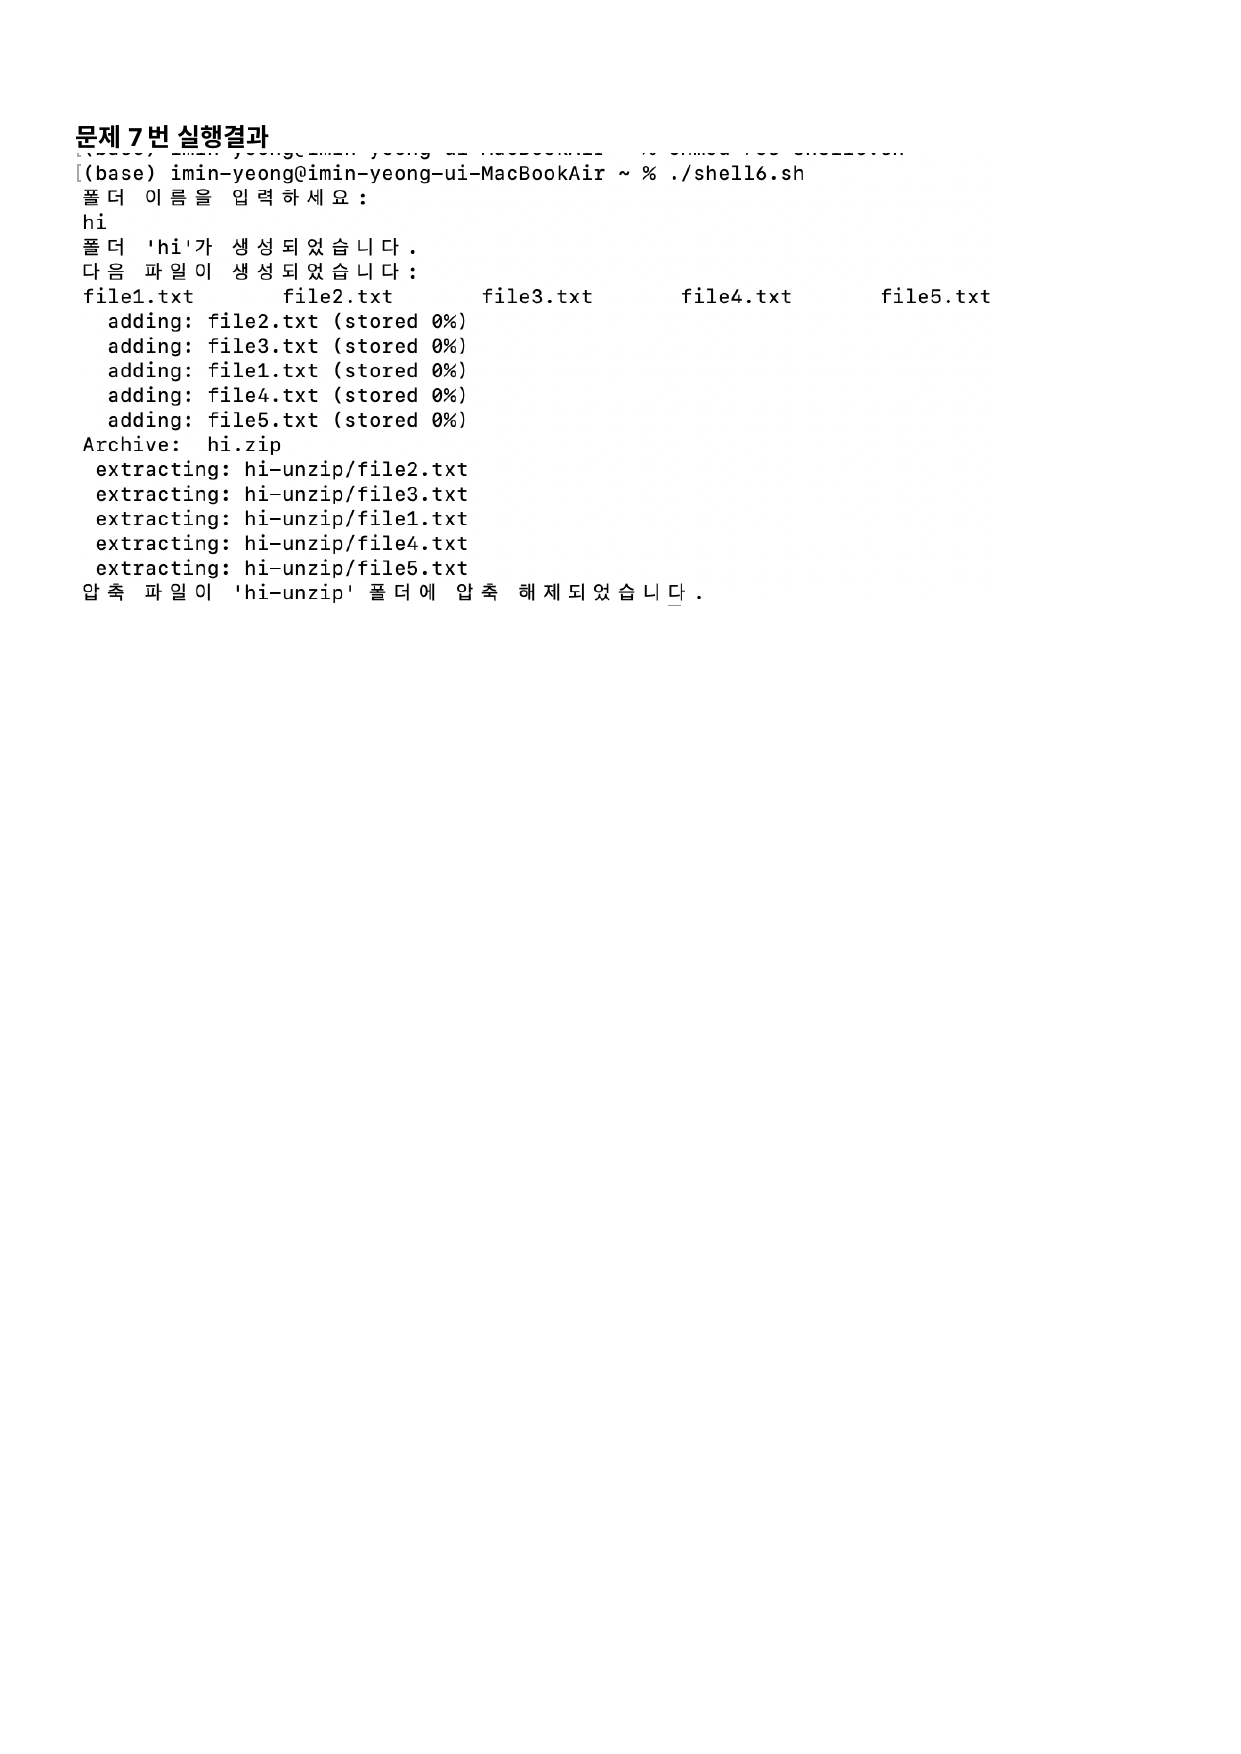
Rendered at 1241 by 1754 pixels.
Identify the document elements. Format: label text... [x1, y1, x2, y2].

text 문제 7번 실행결과 [75, 117, 1165, 153]
picture [75, 153, 997, 606]
